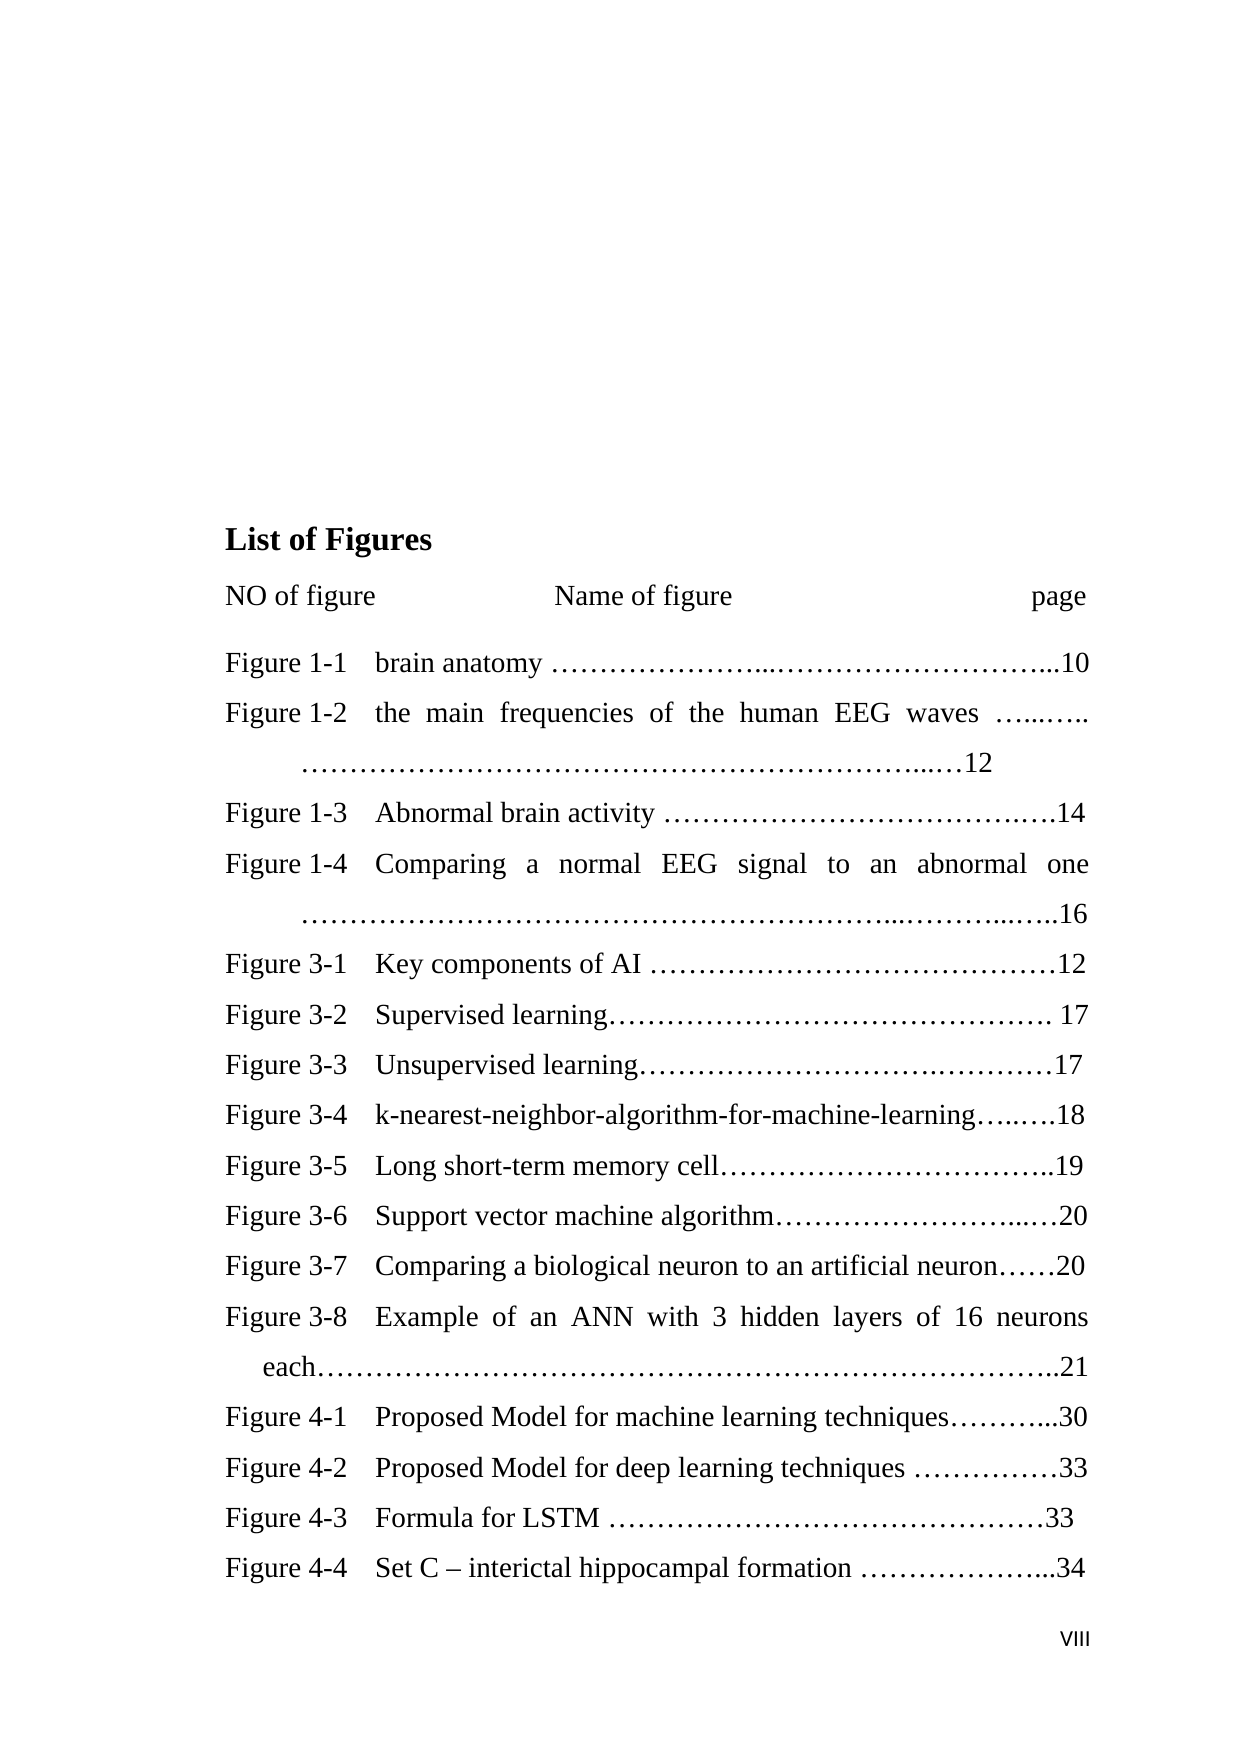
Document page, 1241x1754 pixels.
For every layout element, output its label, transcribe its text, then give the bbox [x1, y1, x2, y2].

list Long short-term memory cell……………………………..19 [225, 1148, 1090, 1181]
list Example of an ANN with 3 hidden layers of 16 neurons each…………………………………………………………………..21 [225, 1299, 1090, 1383]
list Set C – interictal hippocampal formation ………………...34 [225, 1550, 1090, 1584]
list Formula for LSTM ………………………………………33 [225, 1500, 1090, 1533]
list Proposed Model for machine learning techniques………...30 [225, 1399, 1090, 1433]
text NO of figure Name of figure page [225, 578, 1090, 611]
text List of Figures [225, 520, 1090, 558]
list Comparing a normal EEG signal to an abnormal one ……………………………………………………...………...…..16 [225, 846, 1090, 930]
list brain anatomy …………………...………………………...10 [225, 645, 1090, 678]
list k-nearest-neighbor-algorithm-for-machine-learning…..….18 [225, 1097, 1090, 1131]
list Key components of AI ……………………………………12 [225, 947, 1090, 980]
list Abnormal brain activity ……………………………….….14 [225, 796, 1090, 829]
list Proposed Model for deep learning techniques ……………33 [225, 1450, 1090, 1483]
list Unsupervised learning………………………….…………17 [225, 1047, 1090, 1081]
list the main frequencies of the human EEG waves …...…..………………………………………………………...…12 [225, 695, 1090, 779]
list Supervised learning………………………………………. 17 [225, 997, 1090, 1030]
list Comparing a biological neuron to an artificial neuron……20 [225, 1248, 1090, 1282]
list Support vector machine algorithm……………………...…20 [225, 1198, 1090, 1232]
